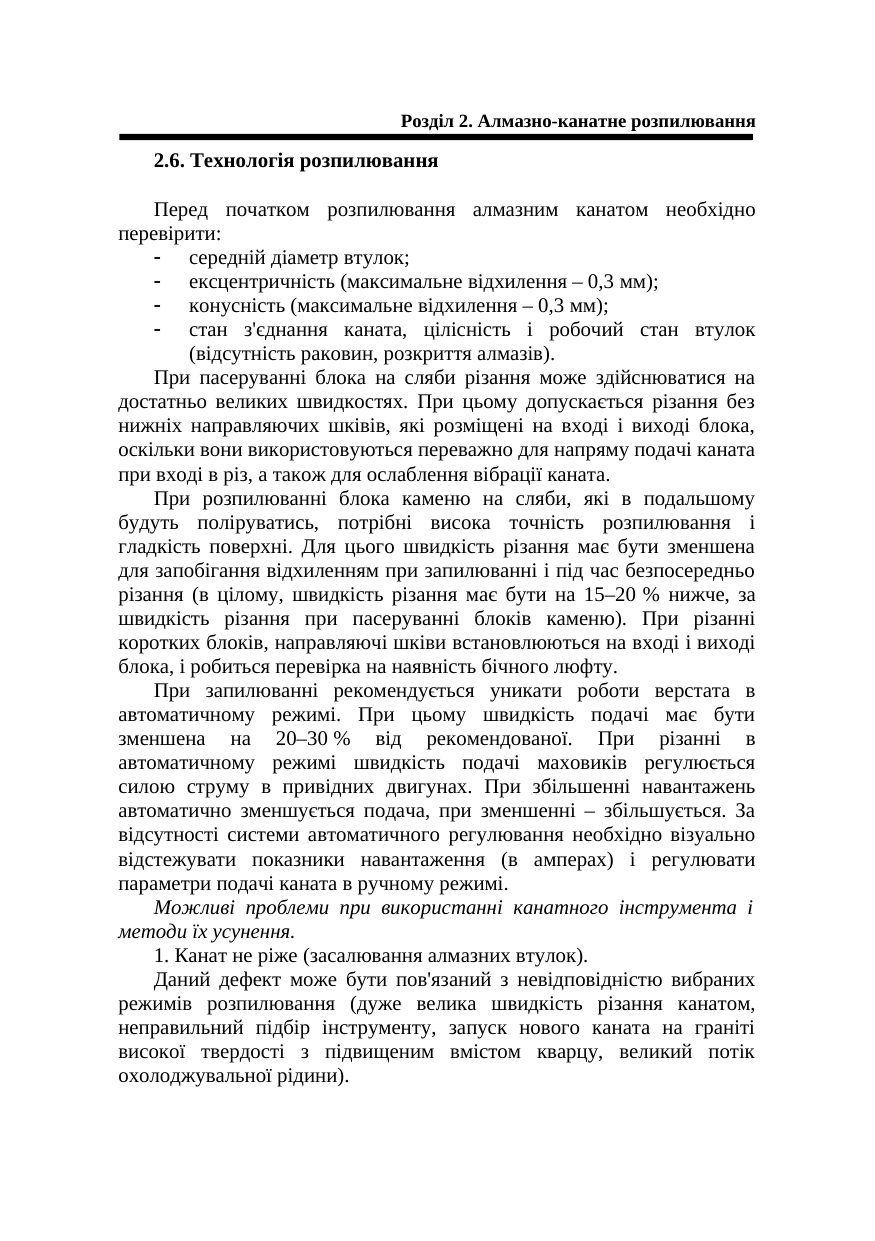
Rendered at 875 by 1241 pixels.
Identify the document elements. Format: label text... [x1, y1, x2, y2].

list конусність (максимальне відхилення – 0,3 мм); [153, 293, 756, 317]
text При розпилюванні блока каменю на сляби, які в подальшому будуть поліруватись, потрібні висока точність розпилювання і гладкість поверхні. Для цього швидкість різання має бути зменшена для запобігання відхиленням при запилюванні і під час безпосередньо різання (в цілому, швидкість різання має бути на 15–20 % нижче, за швидкість різання при пасеруванні блоків каменю). При різанні коротких блоків, направляючі шківи встановлюються на вході і виході блока, і робиться перевірка на наявність бічного люфту. [118, 486, 756, 678]
list ексцентричність (максимальне відхилення – 0,3 мм); [153, 269, 756, 293]
text Можливі проблеми при використанні канатного інструмента і методи їх усунення. [118, 894, 756, 943]
text При запилюванні рекомендується уникати роботи верстата в автоматичному режимі. При цьому швидкість подачі має бути зменшена на 20–30 % від рекомендованої. При різанні в автоматичному режимі швидкість подачі маховиків регулюється силою струму в привідних двигунах. При збільшенні навантажень автоматично зменшується подача, при зменшенні – збільшується. За відсутності системи автоматичного регулювання необхідно візуально відстежувати показники навантаження (в амперах) і регулювати параметри подачі каната в ручному режимі. [118, 678, 756, 894]
text Перед початком розпилювання алмазним канатом необхідно перевірити: [118, 197, 756, 245]
text 1. Канат не ріже (засалювання алмазних втулок). [118, 943, 756, 967]
text При пасеруванні блока на сляби різання може здійснюватися на достатньо великих швидкостях. При цьому допускається різання без нижніх направляючих шківів, які розміщені на вході і виході блока, оскільки вони використовуються переважно для напряму подачі каната при вході в різ, а також для ослаблення вібрації каната. [118, 365, 756, 486]
list стан з'єднання каната, цілісність і робочий стан втулок (відсутність раковин, розкриття алмазів). [153, 317, 756, 365]
list середній діаметр втулок; [153, 245, 756, 269]
text Даний дефект може бути пов'язаний з невідповідністю вибраних режимів розпилювання (дуже велика швидкість різання канатом, неправильний підбір інструменту, запуск нового каната на граніті високої твердості з підвищеним вмістом кварцу, великий потік охолоджувальної рідини). [118, 967, 756, 1087]
subtitle 2.6. Технологія розпилювання [118, 148, 756, 172]
